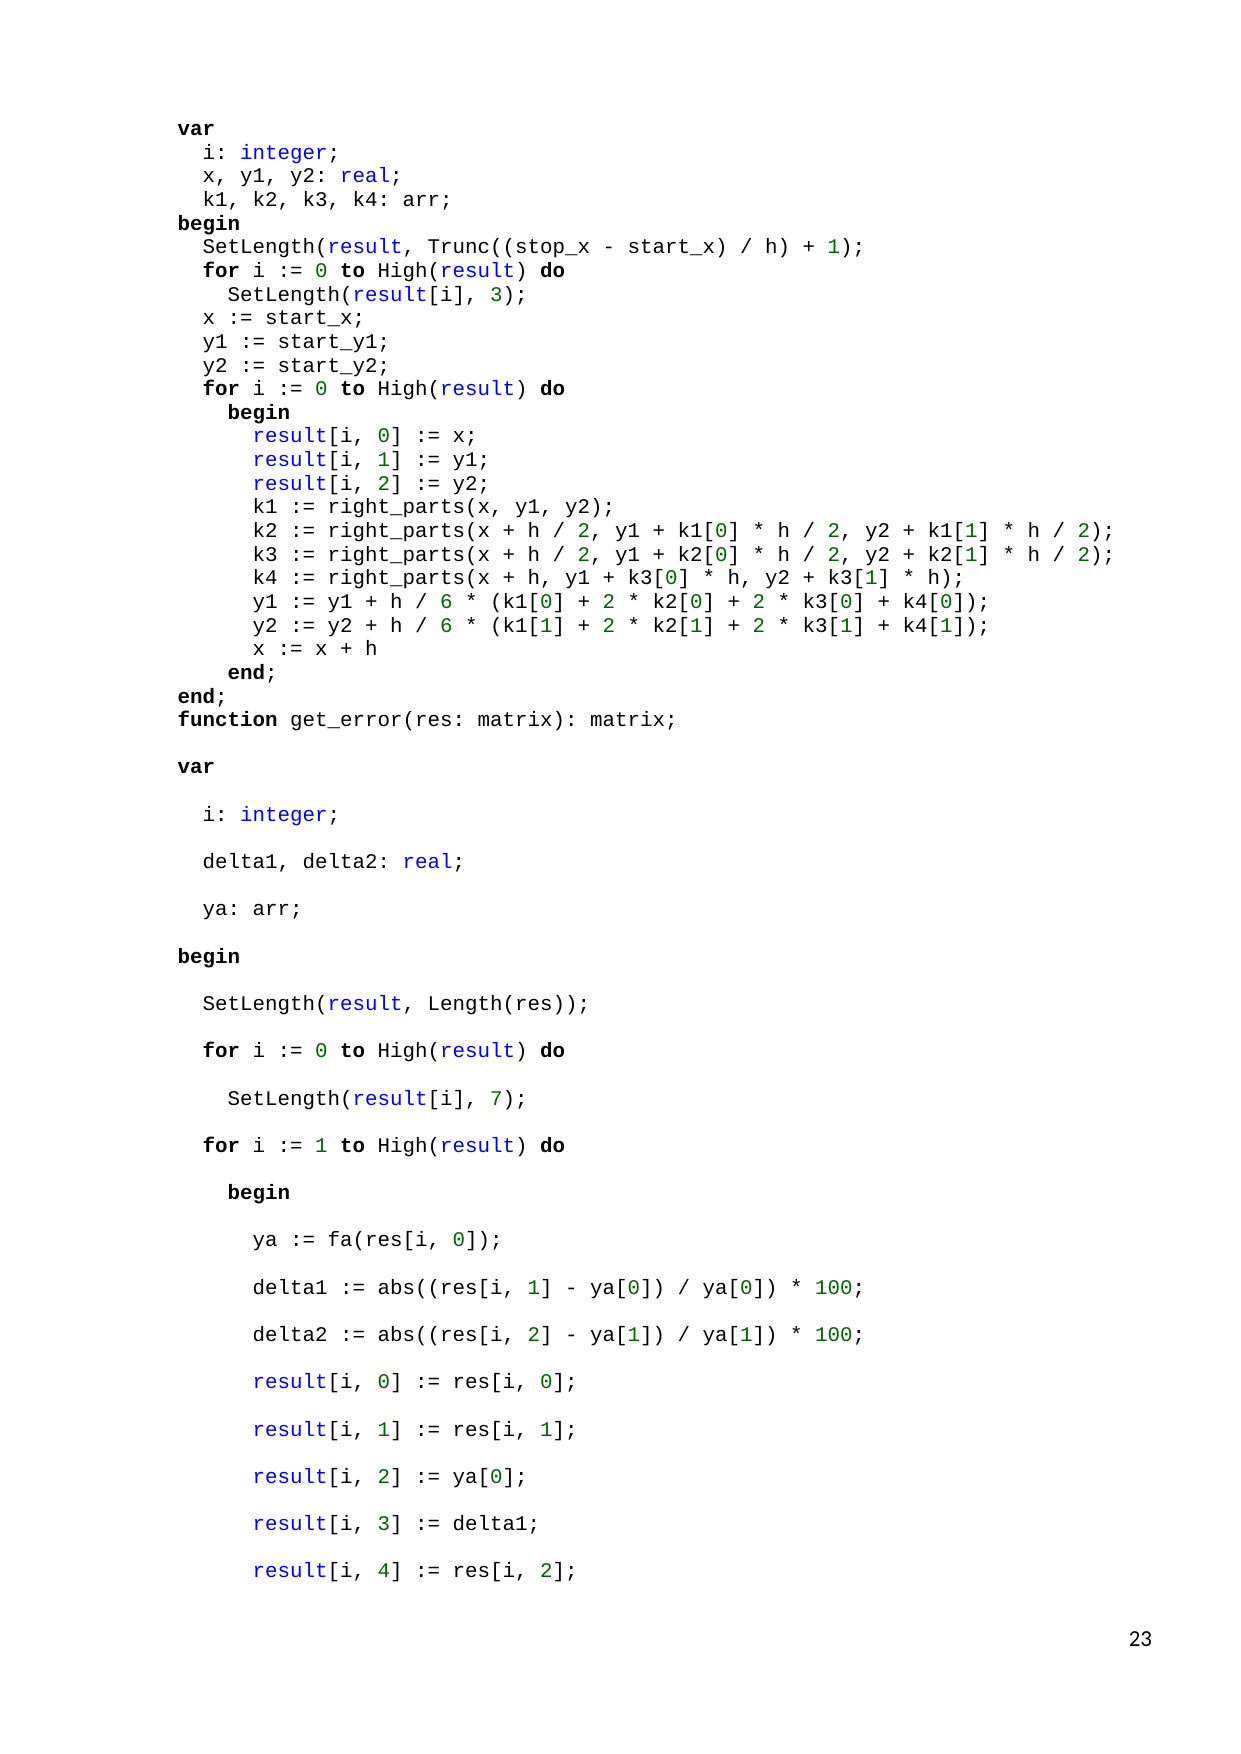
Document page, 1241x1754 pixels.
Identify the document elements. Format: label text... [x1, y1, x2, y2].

text y1 := start_y1; [177, 331, 1152, 354]
text result[i, 2] := y2; [177, 473, 1152, 496]
text result[i, 0] := res[i, 0]; [177, 1371, 1152, 1395]
text SetLength(result, Trunc((stop_x - start_x) / h) + 1); [177, 236, 1152, 260]
text var [177, 757, 1152, 780]
text for i := 0 to High(result) do [177, 378, 1152, 402]
text result[i, 4] := res[i, 2]; [177, 1561, 1152, 1584]
text begin [177, 213, 1152, 236]
text k1, k2, k3, k4: arr; [177, 189, 1152, 213]
text SetLength(result[i], 7); [177, 1088, 1152, 1111]
text ya: arr; [177, 898, 1152, 922]
text i: integer; [177, 804, 1152, 827]
text ya := fa(res[i, 0]); [177, 1229, 1152, 1253]
text SetLength(result, Length(res)); [177, 993, 1152, 1017]
text begin [177, 402, 1152, 426]
text x := x + h [177, 638, 1152, 662]
text y2 := start_y2; [177, 354, 1152, 378]
text var [177, 118, 1152, 142]
text k1 := right_parts(x, y1, y2); [177, 496, 1152, 520]
text end; [177, 662, 1152, 686]
text delta1, delta2: real; [177, 851, 1152, 875]
text result[i, 3] := delta1; [177, 1513, 1152, 1537]
text delta2 := abs((res[i, 2] - ya[1]) / ya[1]) * 100; [177, 1324, 1152, 1348]
text begin [177, 946, 1152, 969]
text result[i, 0] := x; [177, 426, 1152, 449]
text delta1 := abs((res[i, 1] - ya[0]) / ya[0]) * 100; [177, 1277, 1152, 1300]
text x := start_x; [177, 307, 1152, 331]
text for i := 0 to High(result) do [177, 260, 1152, 284]
text for i := 0 to High(result) do [177, 1040, 1152, 1064]
text result[i, 1] := y1; [177, 449, 1152, 473]
text begin [177, 1182, 1152, 1206]
text end; [177, 686, 1152, 709]
text y1 := y1 + h / 6 * (k1[0] + 2 * k2[0] + 2 * k3[0] + k4[0]); [177, 591, 1152, 615]
text x, y1, y2: real; [177, 165, 1152, 189]
text SetLength(result[i], 3); [177, 284, 1152, 307]
text k2 := right_parts(x + h / 2, y1 + k1[0] * h / 2, y2 + k1[1] * h / 2); [177, 520, 1152, 544]
text result[i, 1] := res[i, 1]; [177, 1419, 1152, 1442]
text y2 := y2 + h / 6 * (k1[1] + 2 * k2[1] + 2 * k3[1] + k4[1]); [177, 615, 1152, 638]
text function get_error(res: matrix): matrix; [177, 709, 1152, 733]
text for i := 1 to High(result) do [177, 1135, 1152, 1158]
text k3 := right_parts(x + h / 2, y1 + k2[0] * h / 2, y2 + k2[1] * h / 2); [177, 544, 1152, 567]
text result[i, 2] := ya[0]; [177, 1466, 1152, 1489]
text k4 := right_parts(x + h, y1 + k3[0] * h, y2 + k3[1] * h); [177, 567, 1152, 591]
text i: integer; [177, 142, 1152, 165]
